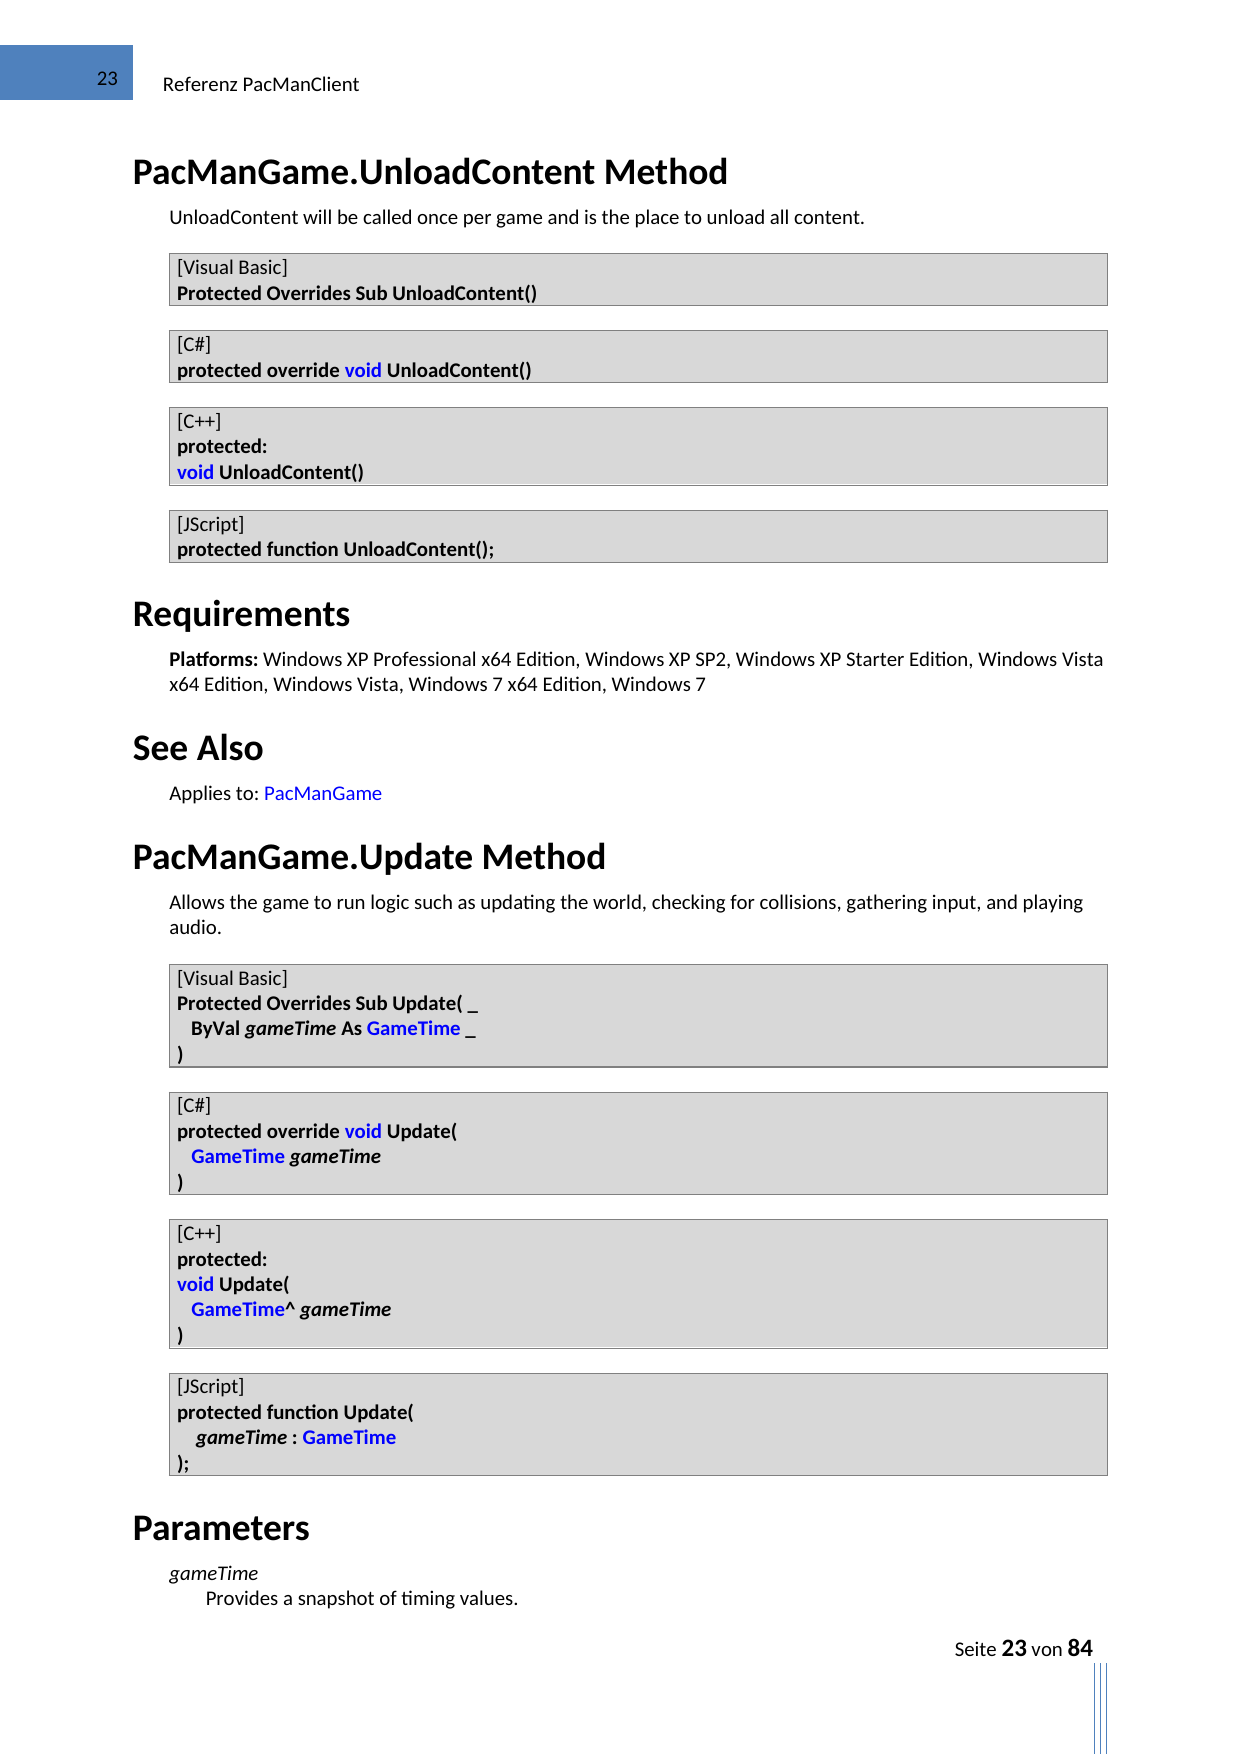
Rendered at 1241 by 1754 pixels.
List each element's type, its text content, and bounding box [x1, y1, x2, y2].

text gameTime [169, 1560, 1108, 1585]
subtitle See Also [133, 724, 1108, 770]
text Allows the game to run logic such as updating the world, checking for collisions, gathering input, and playing audio. [169, 889, 1108, 940]
text Applies to: PacManGame [169, 780, 1108, 806]
table_header [C++] protected: void Update( GameTime^ gameTime ) [170, 1220, 1107, 1347]
table_header [C#] protected override void UnloadContent() [170, 331, 1107, 382]
subtitle Requirements [133, 590, 1108, 636]
subtitle PacManGame.UnloadContent Method [133, 148, 1108, 193]
text Provides a snapshot of timing values. [206, 1585, 1108, 1611]
subtitle Parameters [133, 1503, 1108, 1549]
subtitle PacManGame.Update Method [133, 833, 1108, 878]
table_header [JScript] protected function UnloadContent(); [170, 511, 1107, 562]
table_header [C#] protected override void Update( GameTime gameTime ) [170, 1093, 1107, 1194]
text UnloadContent will be called once per game and is the place to unload all content. [169, 204, 1108, 229]
table_header [C++] protected: void UnloadContent() [170, 408, 1107, 484]
table_header [Visual Basic] Protected Overrides Sub Update( _ ByVal gameTime As GameTime _ ) [170, 965, 1107, 1066]
text Platforms: Windows XP Professional x64 Edition, Windows XP SP2, Windows XP Starter Edition, Windows Vista x64 Edition, Windows Vista, Windows 7 x64 Edition, Windows 7 [169, 646, 1108, 697]
table_header [Visual Basic] Protected Overrides Sub UnloadContent() [170, 254, 1107, 305]
table_header [JScript] protected function Update( gameTime : GameTime ); [170, 1374, 1107, 1475]
